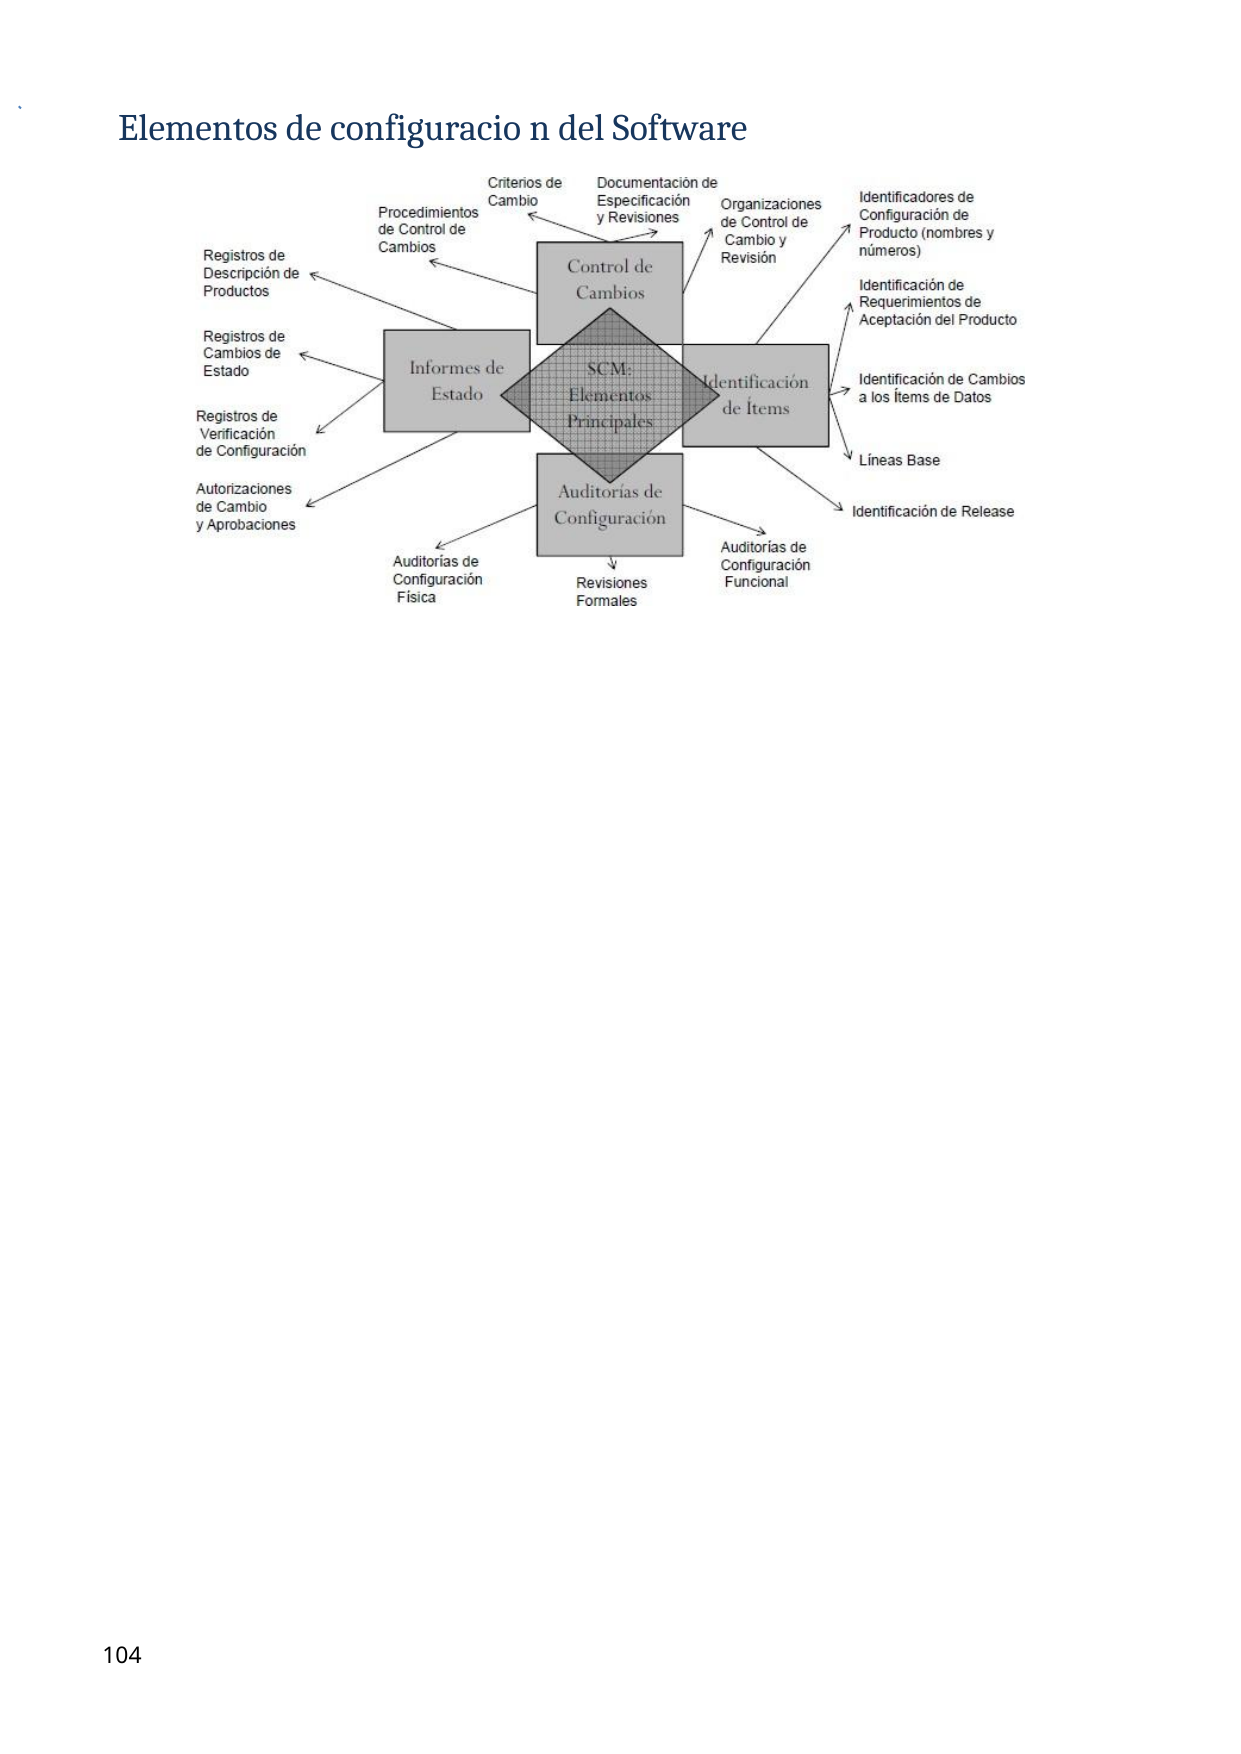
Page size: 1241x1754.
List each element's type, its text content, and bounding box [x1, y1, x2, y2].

picture [195, 177, 1025, 606]
subtitle Elementos de configuracio n del Software [118, 106, 1182, 149]
